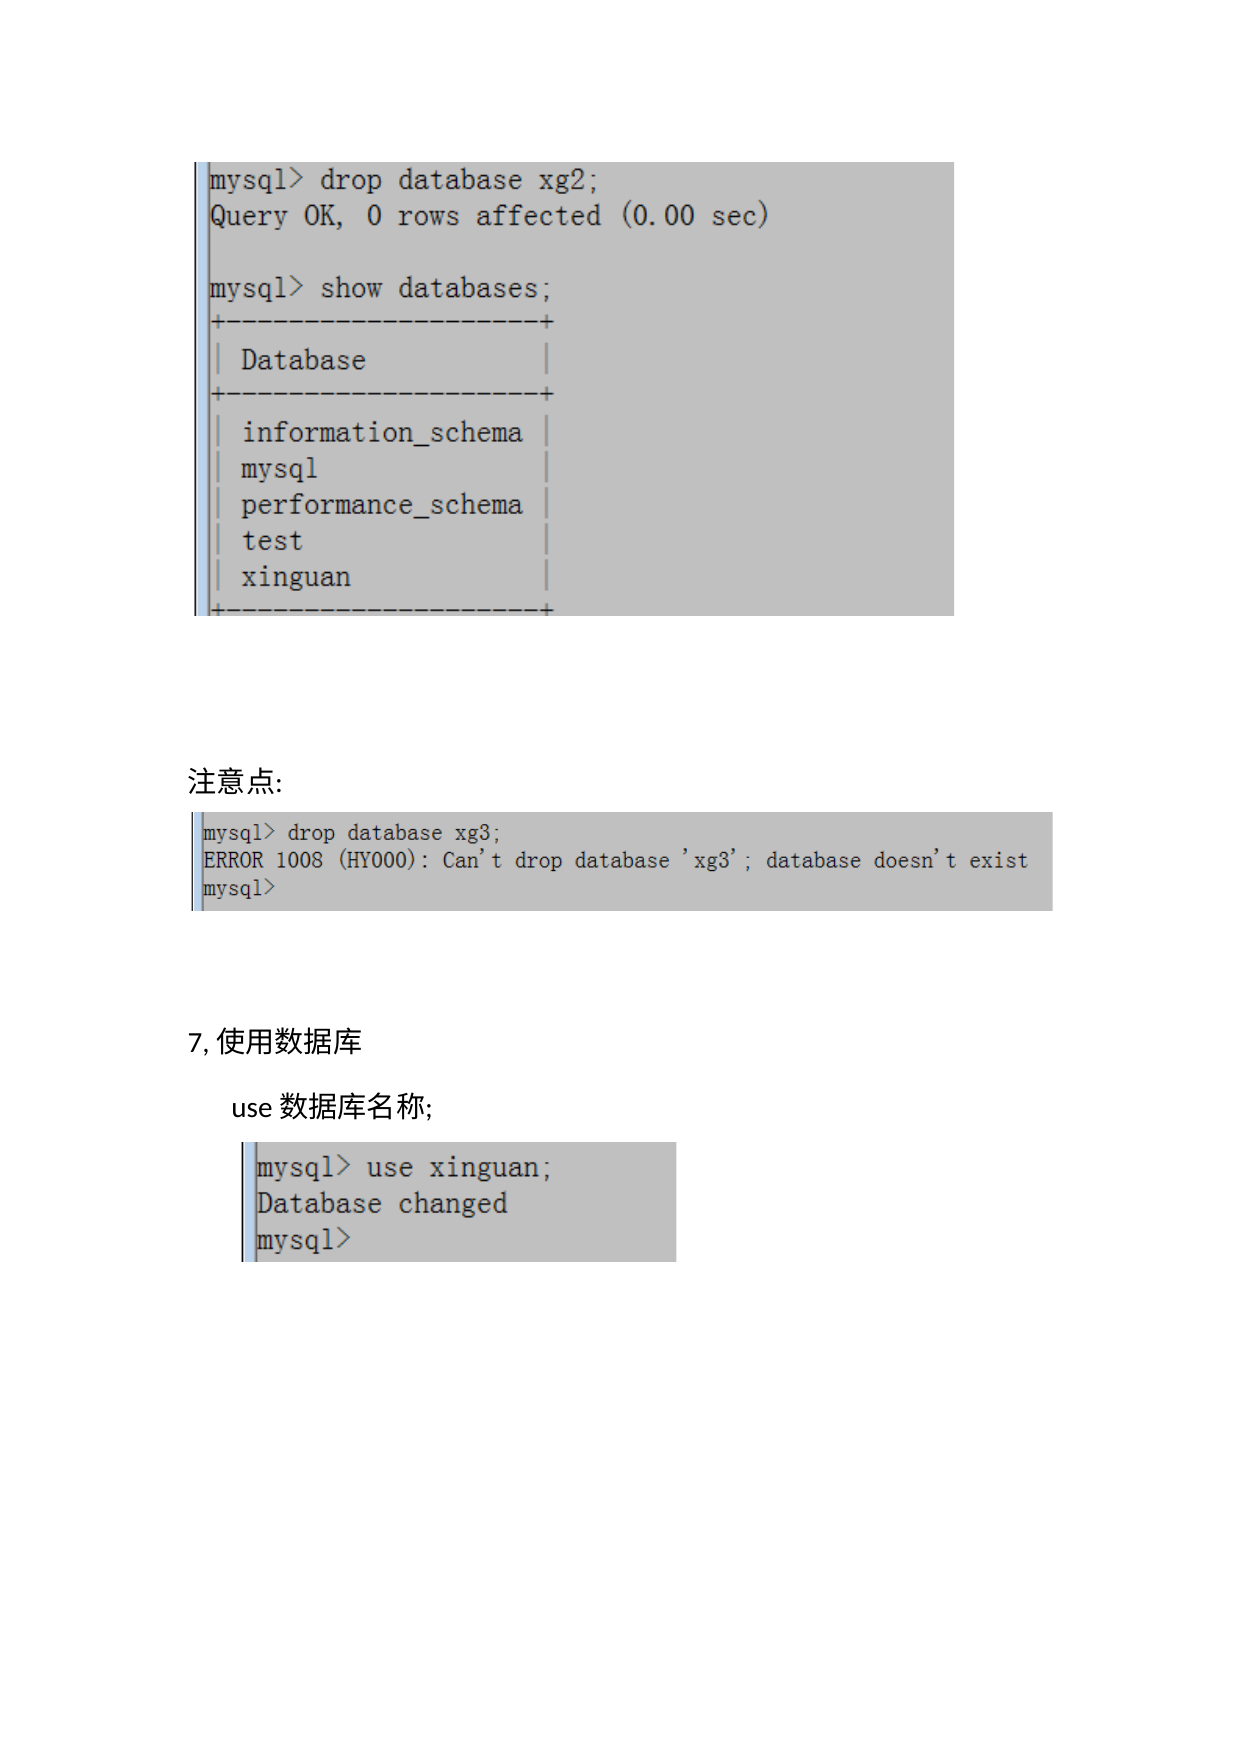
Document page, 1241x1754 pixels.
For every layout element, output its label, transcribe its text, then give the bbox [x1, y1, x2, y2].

picture [231, 1142, 677, 1262]
text use 数据库名称; [187, 1072, 1053, 1137]
text 注意点: [187, 747, 1053, 812]
picture [187, 162, 955, 616]
picture [187, 812, 1053, 911]
text 7, 使用数据库 [187, 1007, 1053, 1072]
